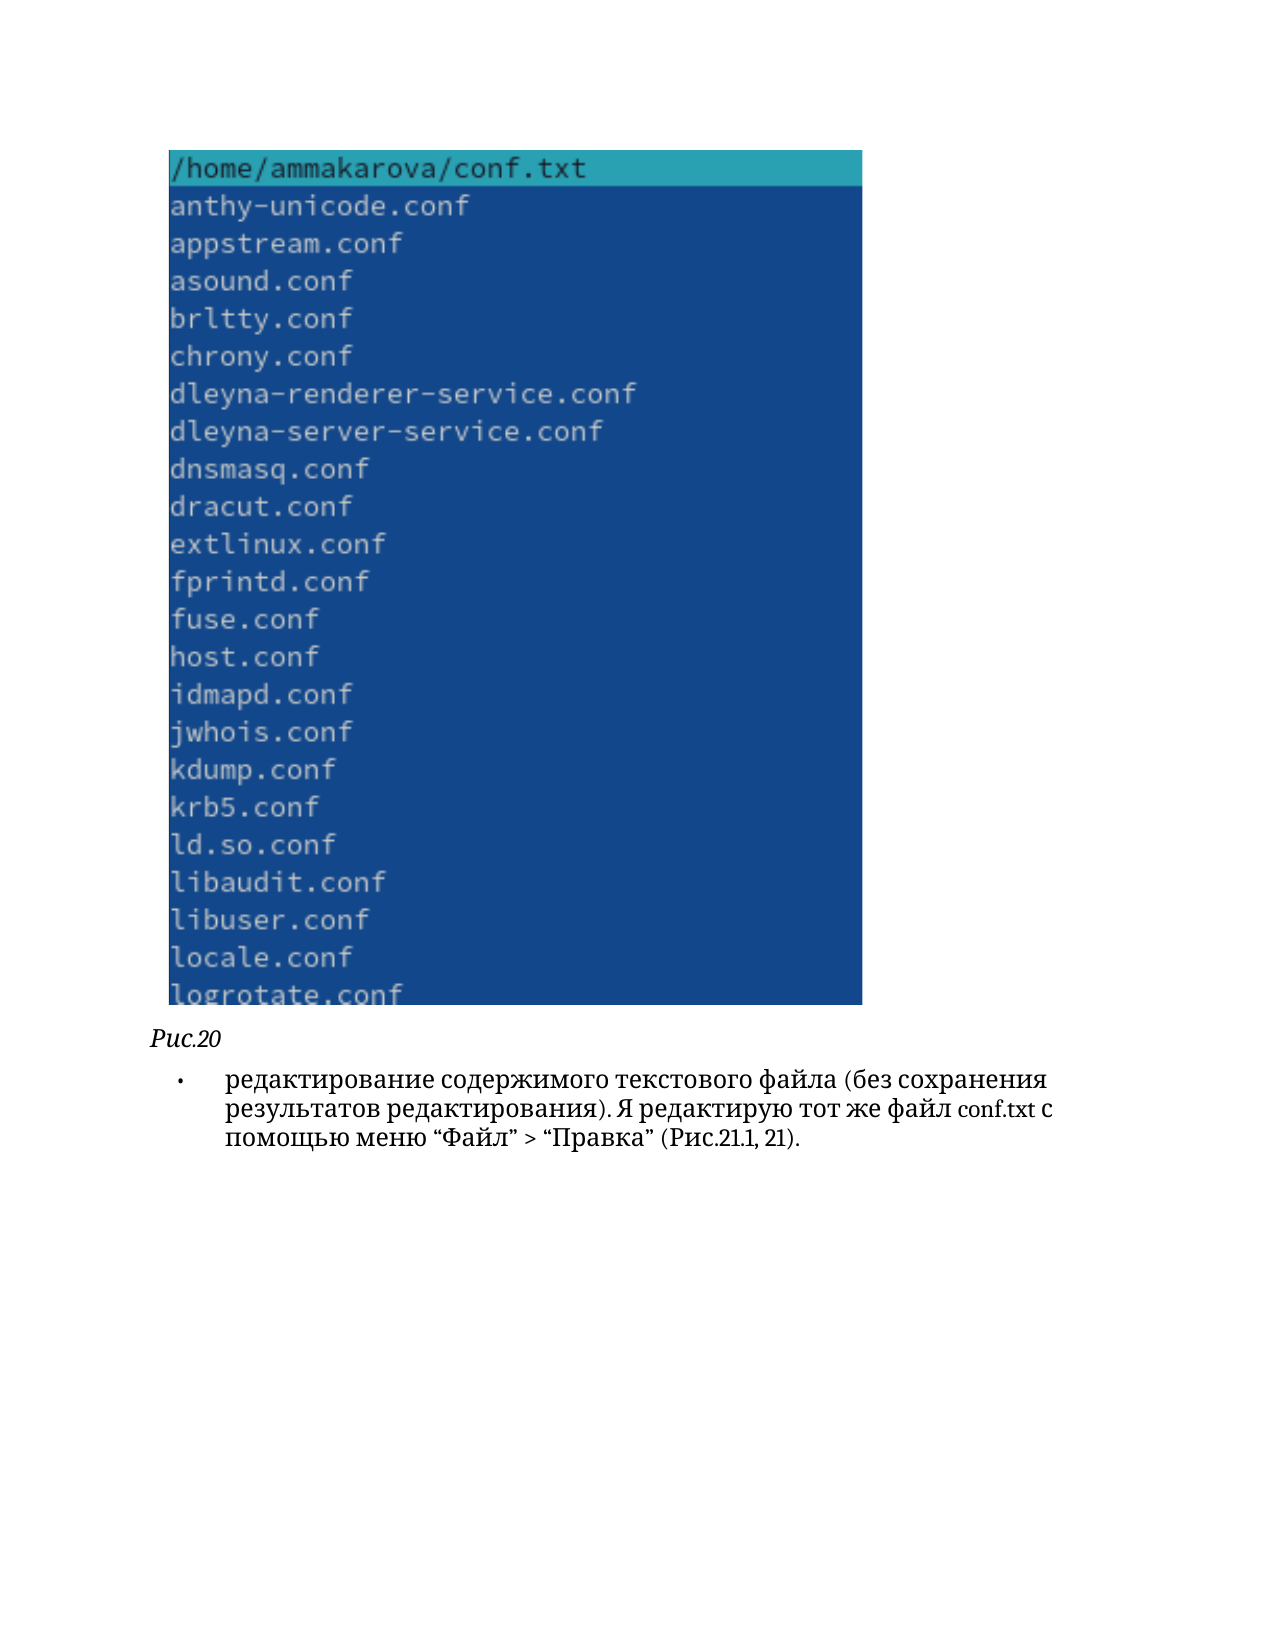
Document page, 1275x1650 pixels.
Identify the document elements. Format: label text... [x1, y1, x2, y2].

text Рис.20 [150, 1025, 1125, 1054]
list редактирование содержимого текстового файла (без сохранения результатов редактирования). Я редактирую тот же файл conf.txt с помощью меню “Файл” > “Правка” (Рис.21.1, 21). [175, 1066, 1125, 1152]
picture [168, 150, 863, 1005]
